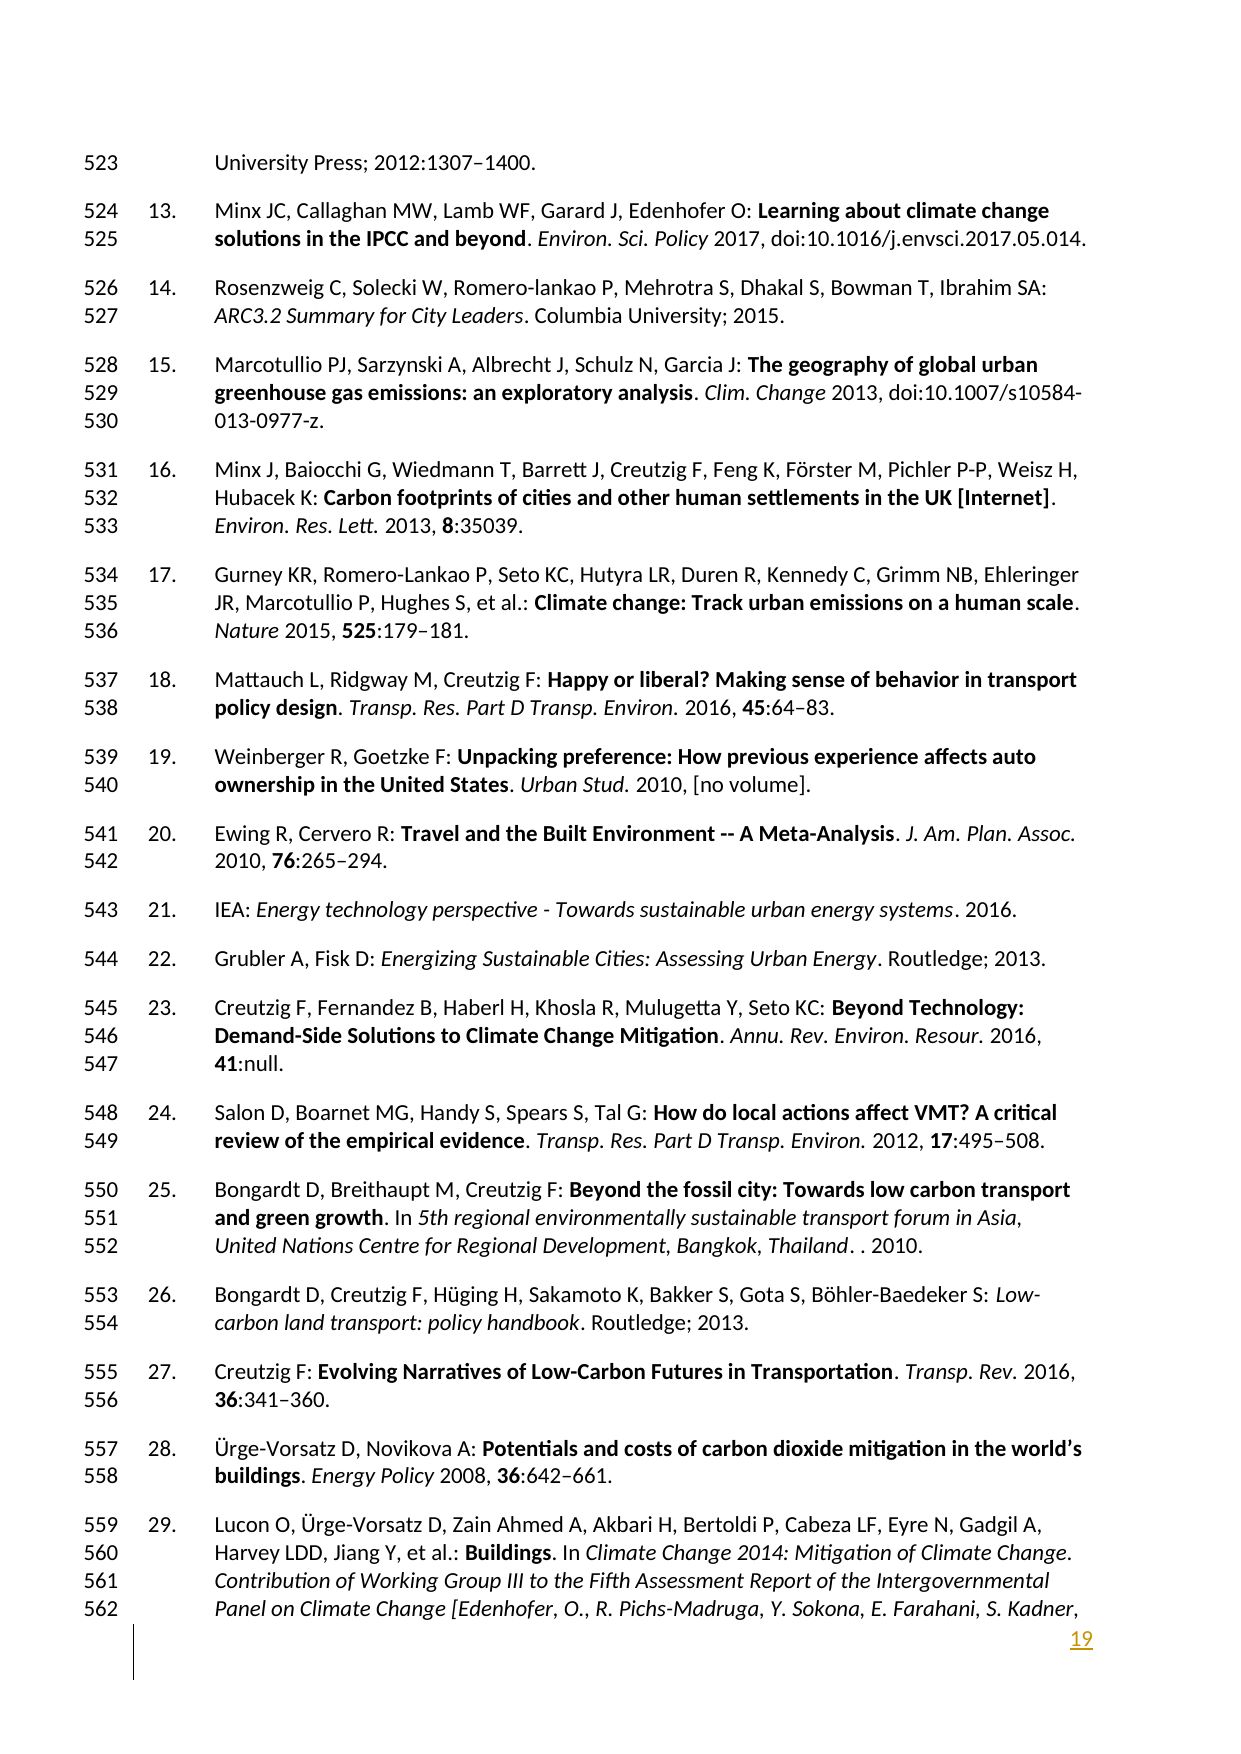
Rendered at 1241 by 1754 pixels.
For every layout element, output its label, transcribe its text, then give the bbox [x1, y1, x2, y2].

text 18. Mattauch L, Ridgway M, Creutzig F: Happy or liberal? Making sense of behavior in transport policy design. Transp. Res. Part D Transp. Environ. 2016, 45:64–83. [148, 665, 1093, 721]
text 25. Bongardt D, Breithaupt M, Creutzig F: Beyond the fossil city: Towards low carbon transport and green growth. In 5th regional environmentally sustainable transport forum in Asia, United Nations Centre for Regional Development, Bangkok, Thailand. . 2010. [148, 1175, 1093, 1259]
text 13. Minx JC, Callaghan MW, Lamb WF, Garard J, Edenhofer O: Learning about climate change solutions in the IPCC and beyond. Environ. Sci. Policy 2017, doi:10.1016/j.envsci.2017.05.014. [148, 196, 1093, 252]
text 14. Rosenzweig C, Solecki W, Romero-lankao P, Mehrotra S, Dhakal S, Bowman T, Ibrahim SA: ARC3.2 Summary for City Leaders. Columbia University; 2015. [148, 273, 1093, 329]
text 21. IEA: Energy technology perspective - Towards sustainable urban energy systems. 2016. [148, 896, 1093, 923]
text 19. Weinberger R, Goetzke F: Unpacking preference: How previous experience affects auto ownership in the United States. Urban Stud. 2010, [no volume]. [148, 742, 1093, 798]
text 23. Creutzig F, Fernandez B, Haberl H, Khosla R, Mulugetta Y, Seto KC: Beyond Technology: Demand-Side Solutions to Climate Change Mitigation. Annu. Rev. Environ. Resour. 2016, 41:null. [148, 993, 1093, 1077]
text 16. Minx J, Baiocchi G, Wiedmann T, Barrett J, Creutzig F, Feng K, Förster M, Pichler P-P, Weisz H, Hubacek K: Carbon footprints of cities and other human settlements in the UK [Internet]. Environ. Res. Lett. 2013, 8:35039. [148, 455, 1093, 539]
text 20. Ewing R, Cervero R: Travel and the Built Environment -- A Meta-Analysis. J. Am. Plan. Assoc. 2010, 76:265–294. [148, 819, 1093, 875]
text 27. Creutzig F: Evolving Narratives of Low-Carbon Futures in Transportation. Transp. Rev. 2016, 36:341–360. [148, 1357, 1093, 1413]
text 28. Ürge-Vorsatz D, Novikova A: Potentials and costs of carbon dioxide mitigation in the world’s buildings. Energy Policy 2008, 36:642–661. [148, 1434, 1093, 1490]
text 26. Bongardt D, Creutzig F, Hüging H, Sakamoto K, Bakker S, Gota S, Böhler-Baedeker S: Low-carbon land transport: policy handbook. Routledge; 2013. [148, 1280, 1093, 1336]
text 22. Grubler A, Fisk D: Energizing Sustainable Cities: Assessing Urban Energy. Routledge; 2013. [148, 944, 1093, 972]
text 15. Marcotullio PJ, Sarzynski A, Albrecht J, Schulz N, Garcia J: The geography of global urban greenhouse gas emissions: an exploratory analysis. Clim. Change 2013, doi:10.1007/s10584-013-0977-z. [148, 350, 1093, 434]
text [148, 1511, 1093, 1623]
text 17. Gurney KR, Romero-Lankao P, Seto KC, Hutyra LR, Duren R, Kennedy C, Grimm NB, Ehleringer JR, Marcotullio P, Hughes S, et al.: Climate change: Track urban emissions on a human scale. Nature 2015, 525:179–181. [148, 560, 1093, 644]
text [148, 148, 1093, 176]
text 24. Salon D, Boarnet MG, Handy S, Spears S, Tal G: How do local actions affect VMT? A critical review of the empirical evidence. Transp. Res. Part D Transp. Environ. 2012, 17:495–508. [148, 1098, 1093, 1154]
